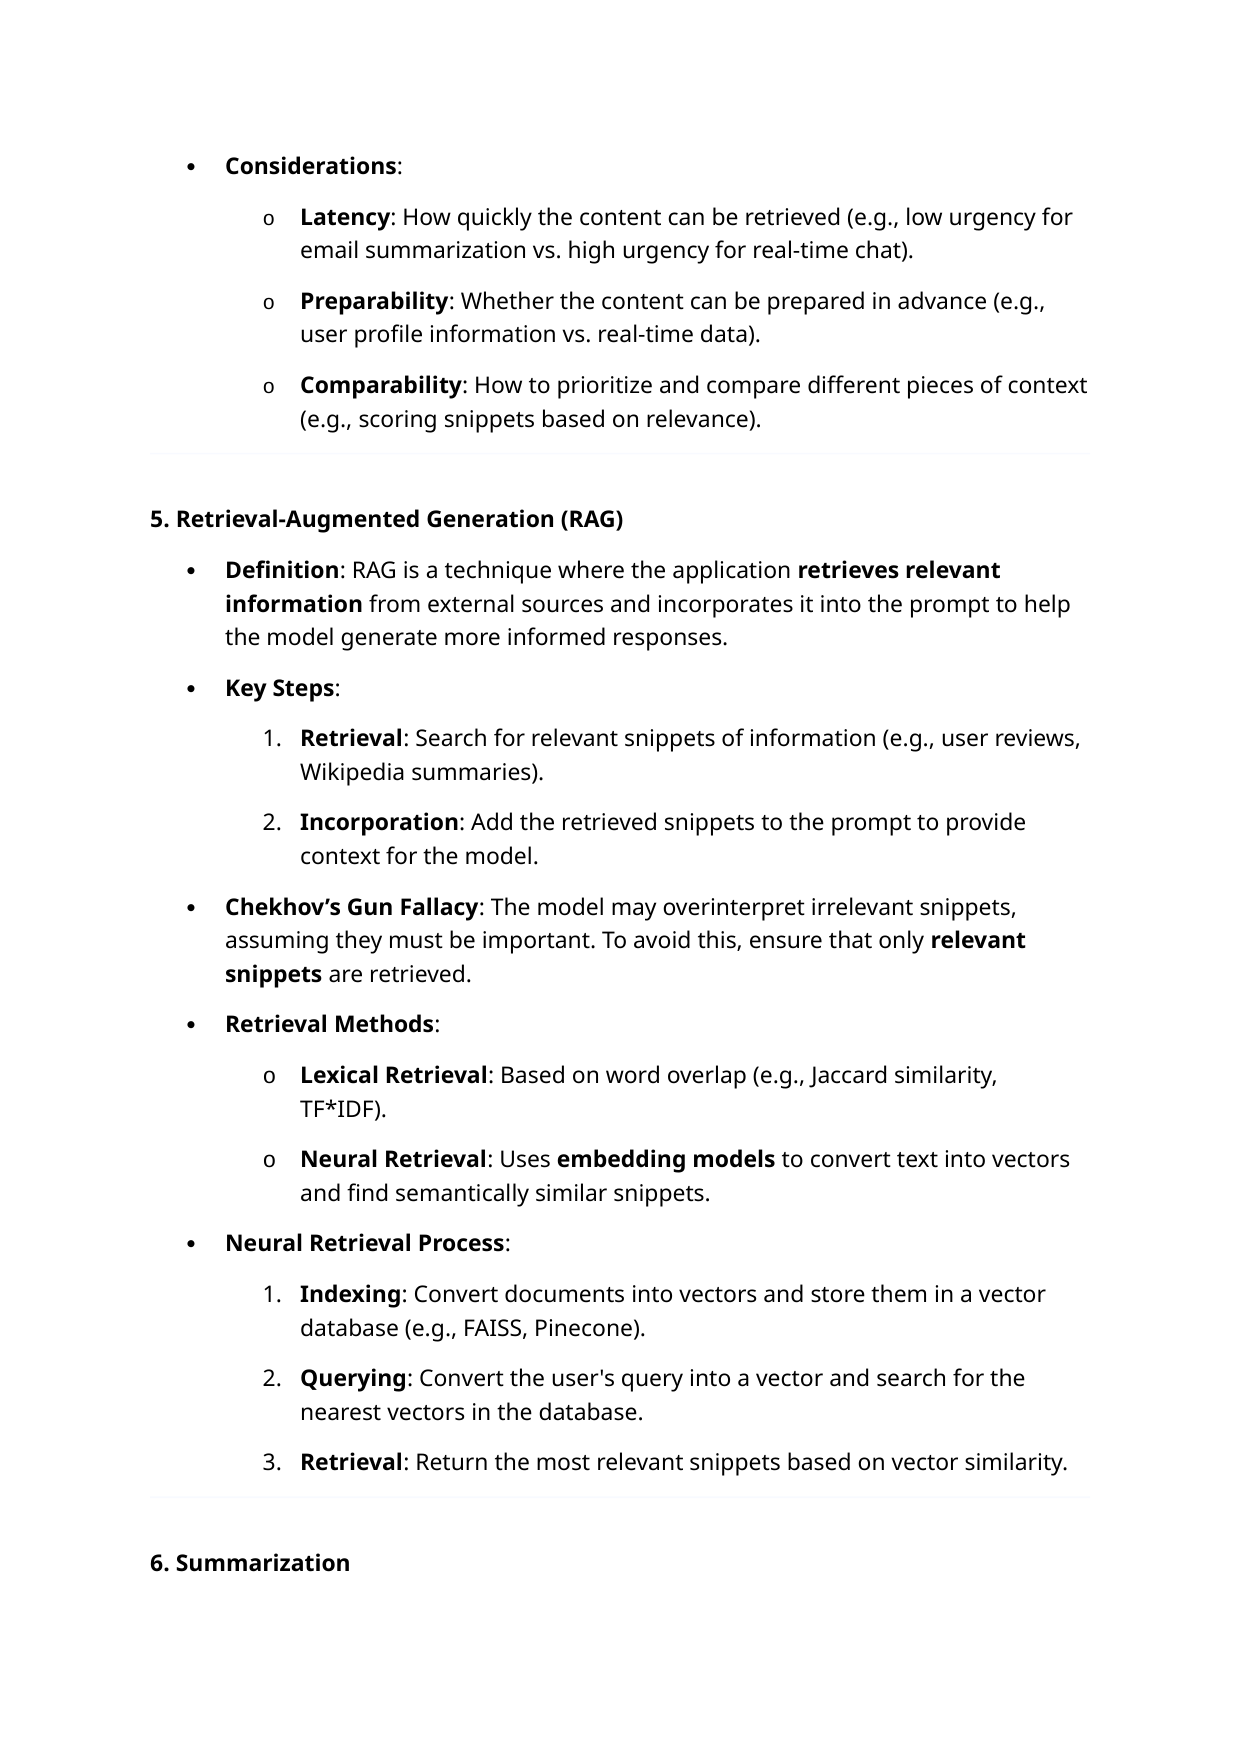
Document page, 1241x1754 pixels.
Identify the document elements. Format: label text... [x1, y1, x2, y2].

list Considerations: [187, 150, 1090, 181]
list Incorporation: Add the retrieved snippets to the prompt to provide context for the model. [262, 806, 1090, 871]
list Latency: How quickly the content can be retrieved (e.g., low urgency for email summarization vs. high urgency for real-time chat). [262, 200, 1090, 265]
list Querying: Convert the user's query into a vector and search for the nearest vectors in the database. [262, 1362, 1090, 1427]
text 5. Retrieval-Augmented Generation (RAG) [150, 503, 1090, 534]
list Preparability: Whether the content can be prepared in advance (e.g., user profile information vs. real-time data). [262, 284, 1090, 349]
list Key Steps: [187, 672, 1090, 703]
text 6. Summarization [150, 1547, 1090, 1578]
list Chekhov’s Gun Fallacy: The model may overinterpret irrelevant snippets, assuming they must be important. To avoid this, ensure that only relevant snippets are retrieved. [187, 890, 1090, 989]
list Comparability: How to prioritize and compare different pieces of context (e.g., scoring snippets based on relevance). [262, 369, 1090, 434]
list Retrieval: Return the most relevant snippets based on vector similarity. [262, 1446, 1090, 1477]
list Retrieval: Search for relevant snippets of information (e.g., user reviews, Wikipedia summaries). [262, 722, 1090, 787]
list Neural Retrieval Process: [187, 1227, 1090, 1258]
list Definition: RAG is a technique where the application retrieves relevant information from external sources and incorporates it into the prompt to help the model generate more informed responses. [187, 554, 1090, 652]
list Neural Retrieval: Uses embedding models to convert text into vectors and find semantically similar snippets. [262, 1143, 1090, 1208]
list Retrieval Methods: [187, 1008, 1090, 1039]
list Lexical Retrieval: Based on word overlap (e.g., Jaccard similarity, TF*IDF). [262, 1059, 1090, 1124]
list Indexing: Convert documents into vectors and store them in a vector database (e.g., FAISS, Pinecone). [262, 1278, 1090, 1343]
